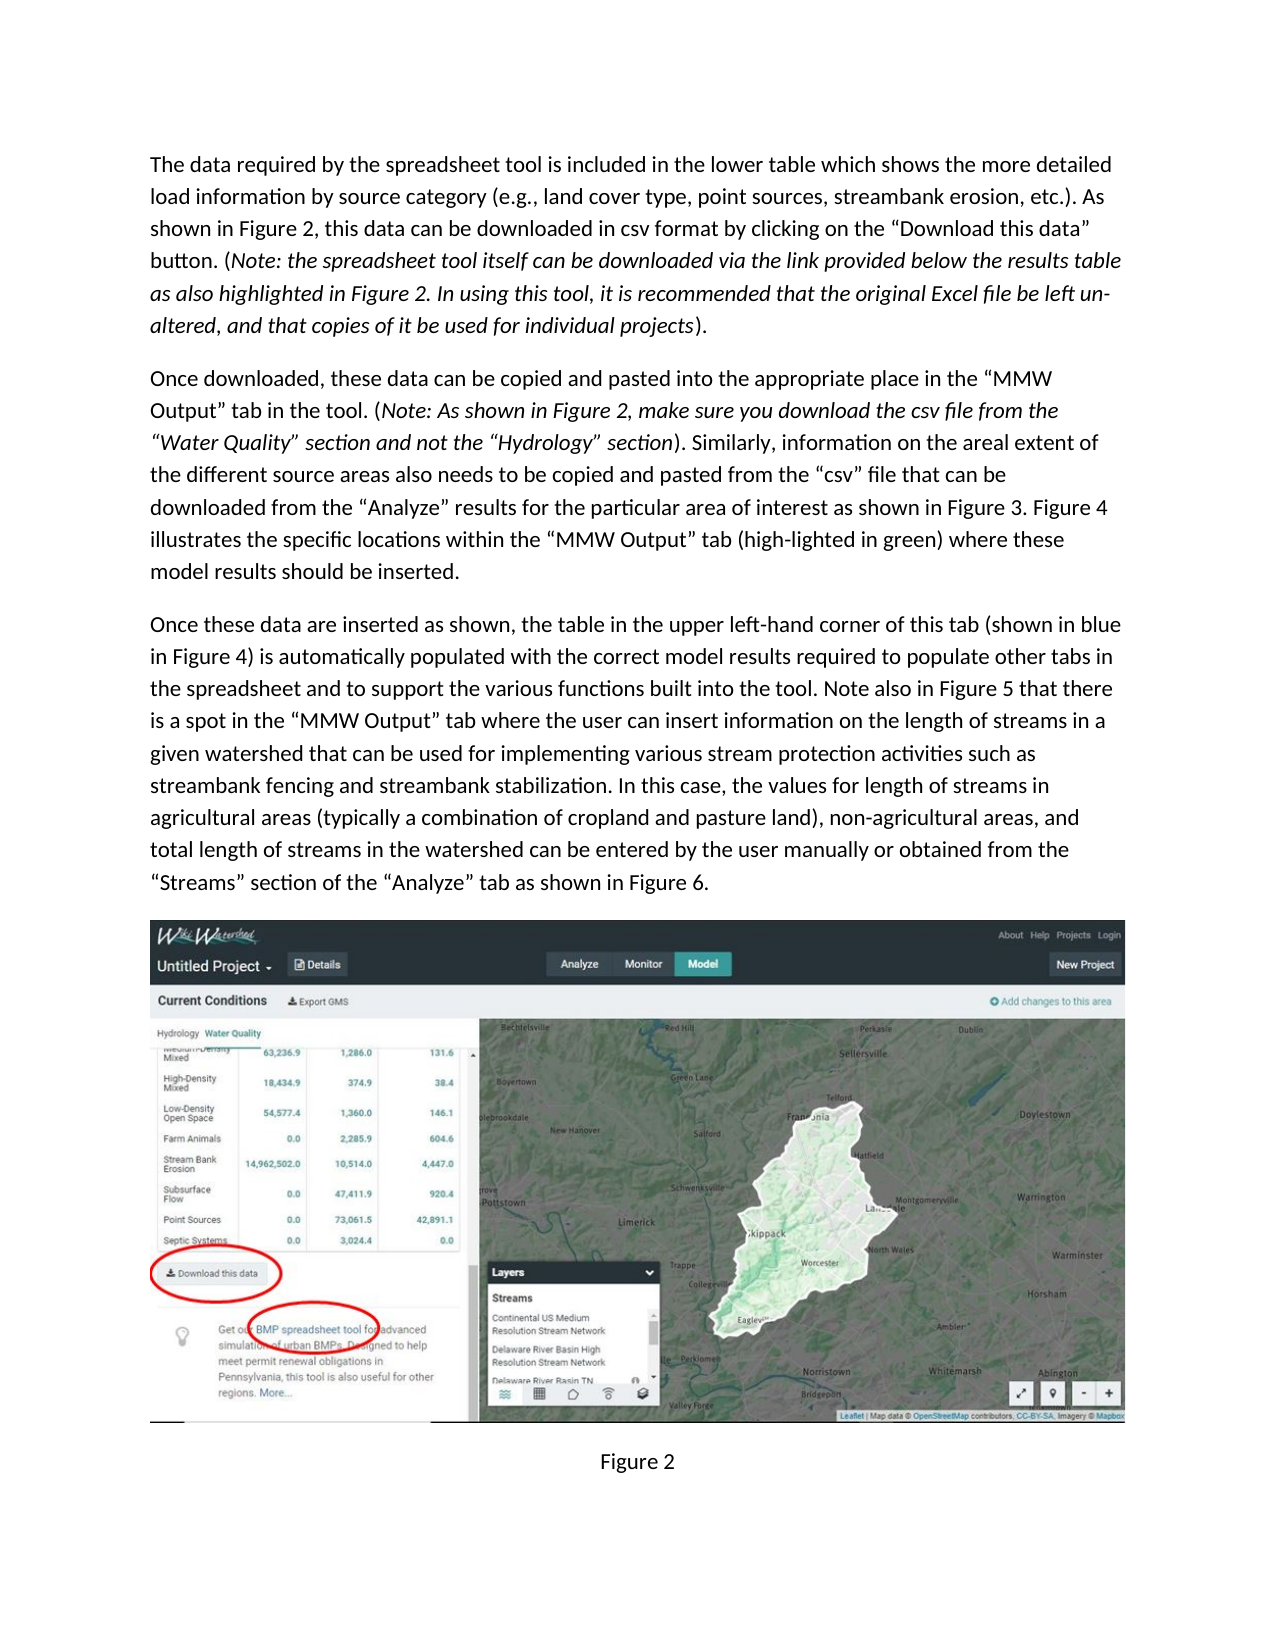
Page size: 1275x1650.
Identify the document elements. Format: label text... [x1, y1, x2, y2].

text The data required by the spreadsheet tool is included in the lower table which shows the more detailed load information by source category (e.g., land cover type, point sources, streambank erosion, etc.). As shown in Figure 2, this data can be downloaded in csv format by clicking on the “Download this data” button. (Note: the spreadsheet tool itself can be downloaded via the link provided below the results table as also highlighted in Figure 2. In using this tool, it is recommended that the original Excel file be left un-altered, and that copies of it be used for individual projects). [150, 150, 1125, 339]
text Once downloaded, these data can be copied and pasted into the appropriate place in the “MMW Output” tab in the tool. (Note: As shown in Figure 2, make sure you download the csv file from the “Water Quality” section and not the “Hydrology” section). Similarly, information on the areal extent of the different source areas also needs to be copied and pasted from the “csv” file that can be downloaded from the “Analyze” results for the particular area of interest as shown in Figure 3. Figure 4 illustrates the specific locations within the “MMW Output” tab (high-lighted in green) where these model results should be inserted. [150, 364, 1125, 585]
picture [150, 920, 1125, 1423]
text Figure 2 [150, 1447, 1125, 1475]
text Once these data are inserted as shown, the table in the upper left-hand corner of this tab (shown in blue in Figure 4) is automatically populated with the correct model results required to populate other tabs in the spreadsheet and to support the various functions built into the tool. Note also in Figure 5 that there is a spot in the “MMW Output” tab where the user can insert information on the length of streams in a given watershed that can be used for implementing various stream protection activities such as streambank fencing and streambank stabilization. In this case, the values for length of streams in agricultural areas (typically a combination of cropland and pasture land), non-agricultural areas, and total length of streams in the watershed can be entered by the user manually or obtained from the “Streams” section of the “Analyze” tab as shown in Figure 6. [150, 610, 1125, 896]
